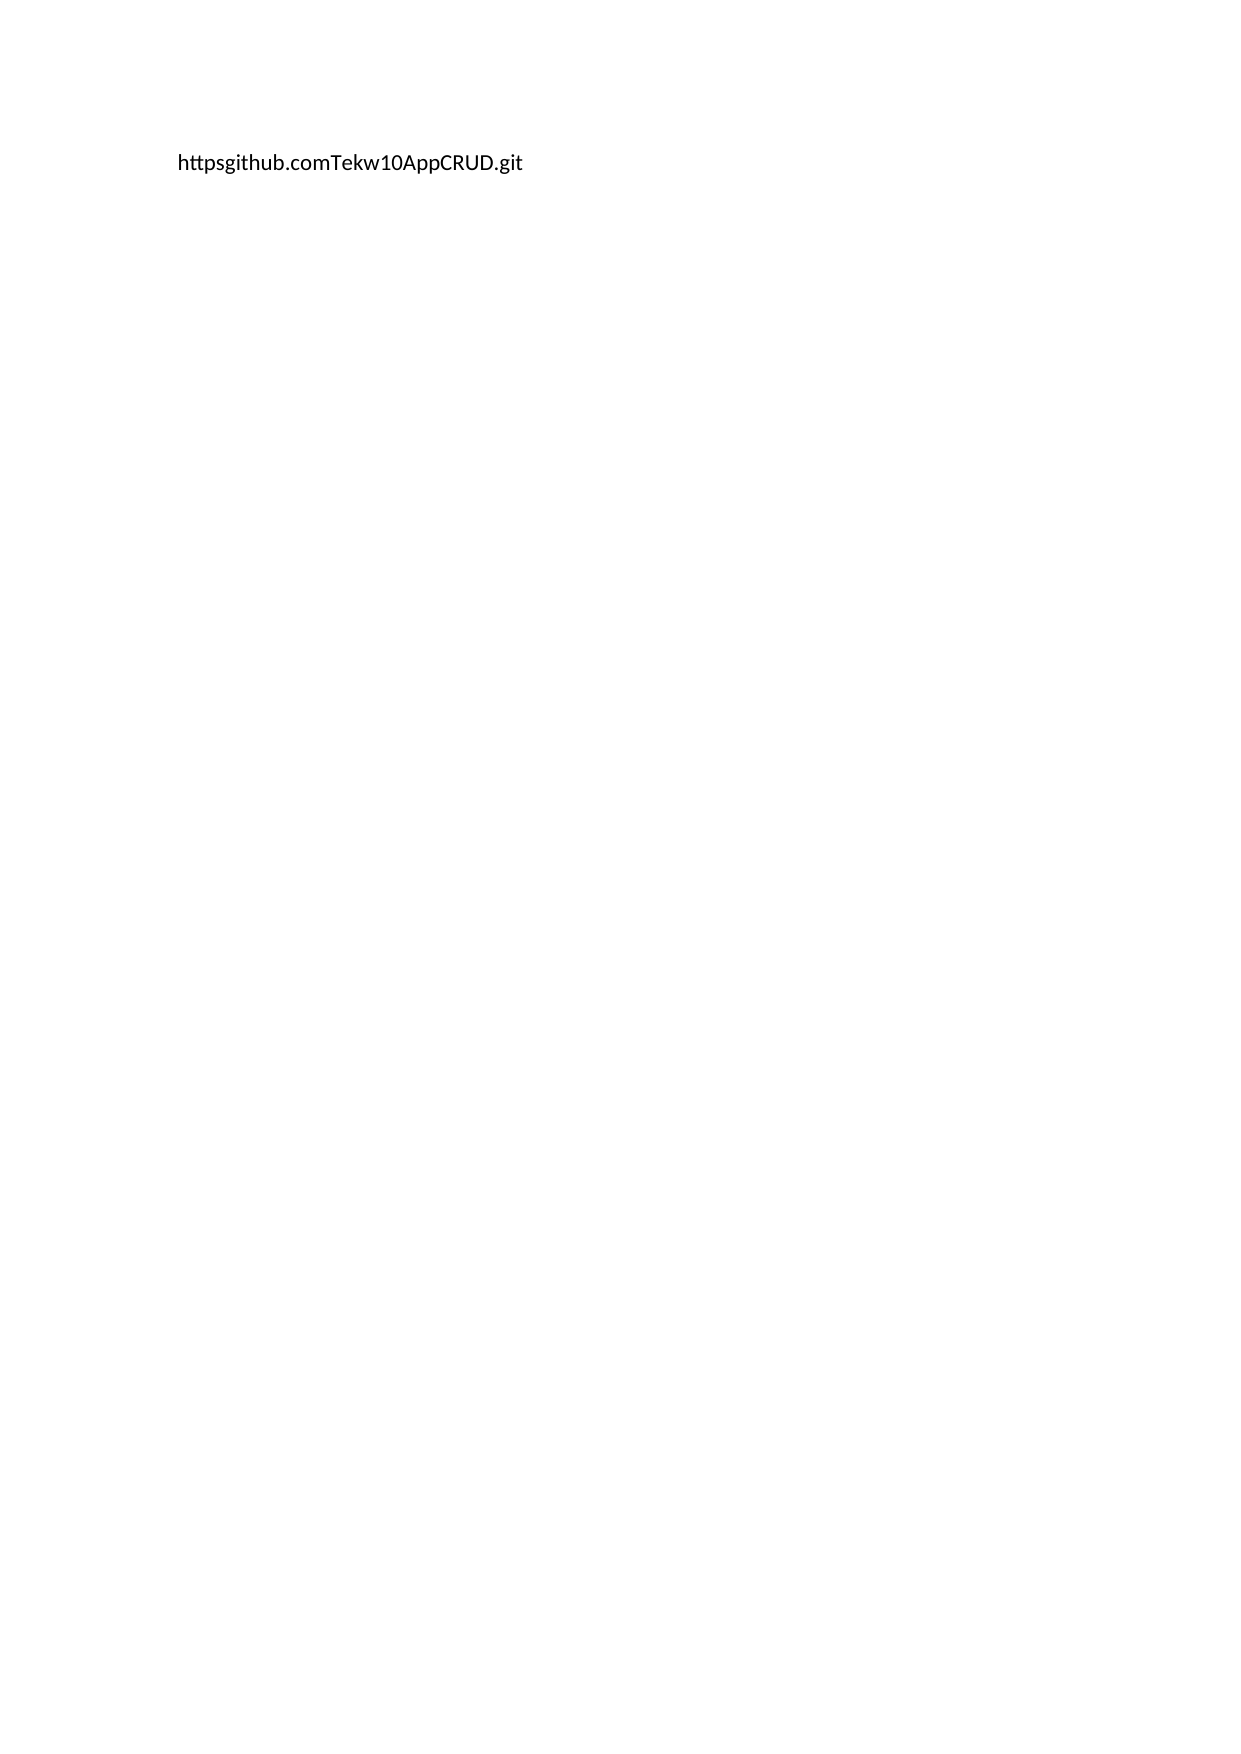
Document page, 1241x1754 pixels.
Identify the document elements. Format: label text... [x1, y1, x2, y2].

text httpsgithub.comTekw10AppCRUD.git [177, 148, 1063, 176]
